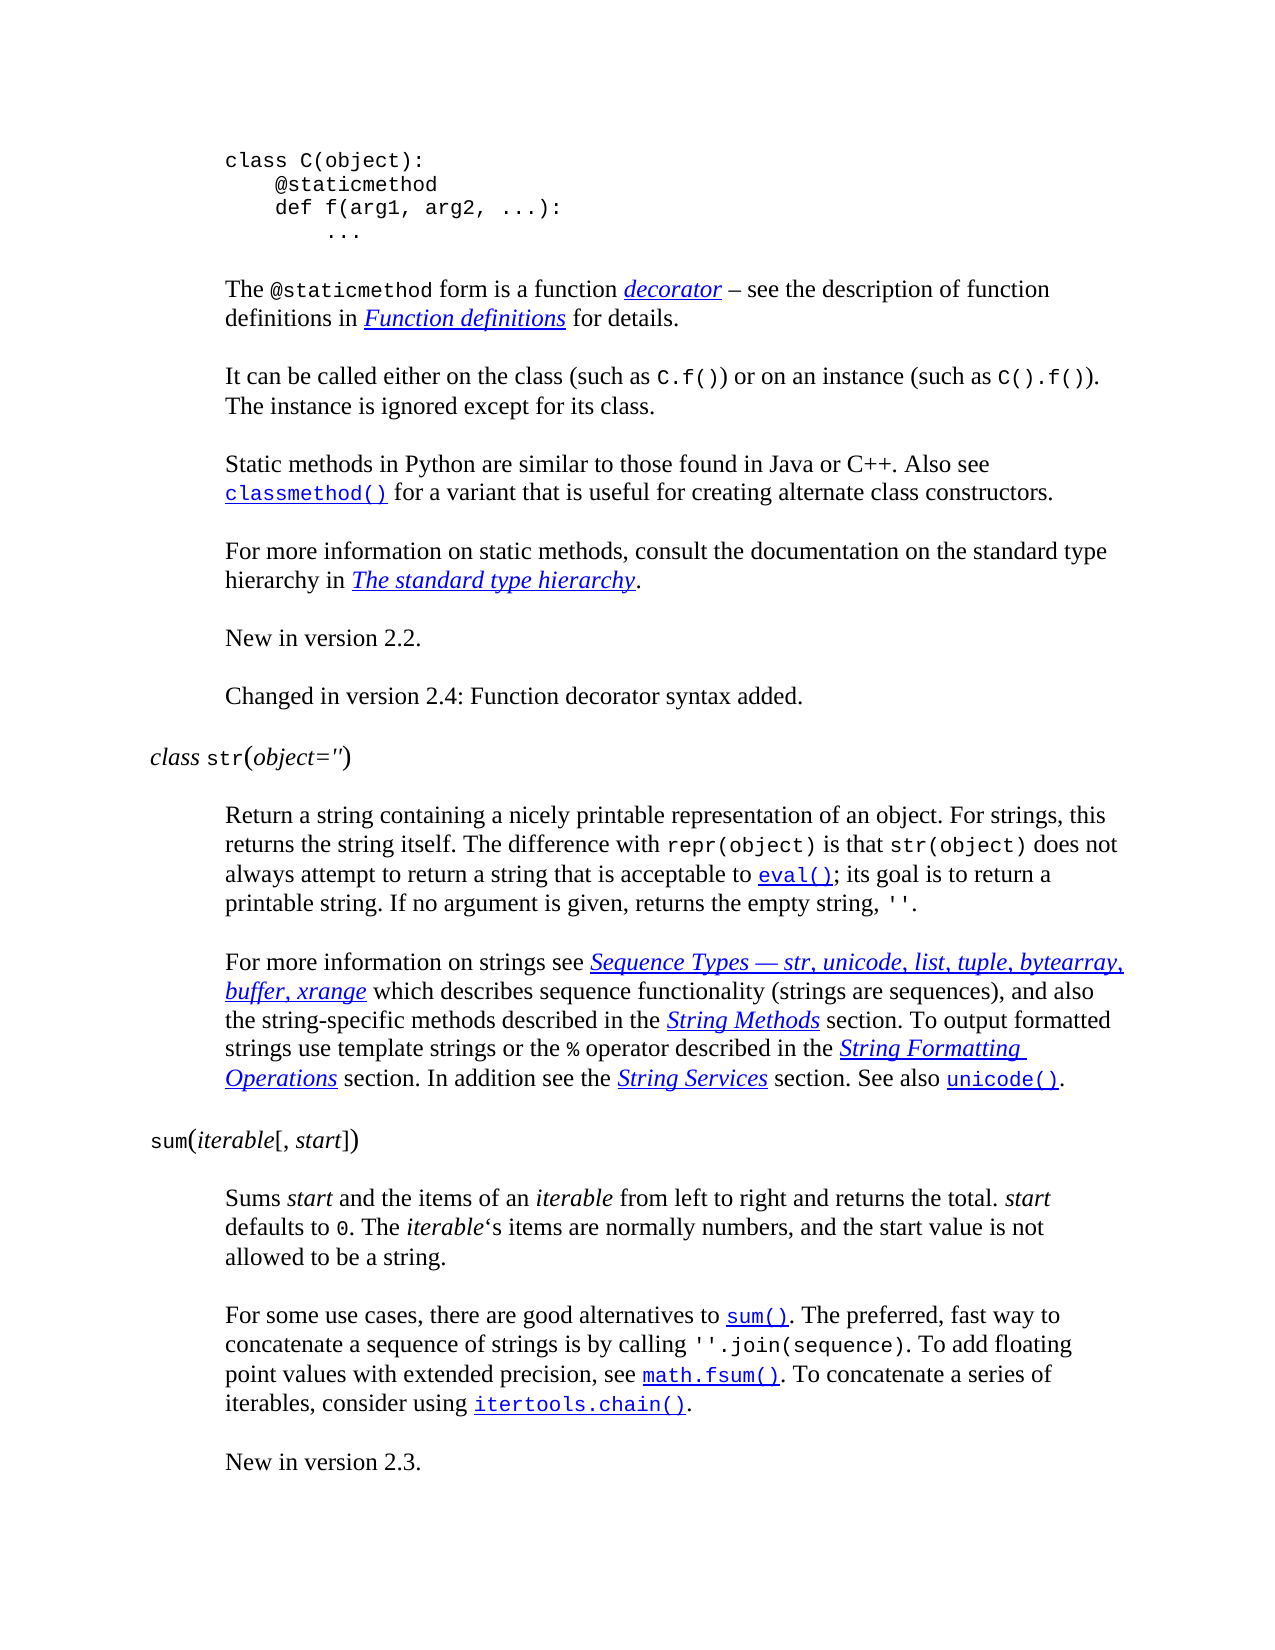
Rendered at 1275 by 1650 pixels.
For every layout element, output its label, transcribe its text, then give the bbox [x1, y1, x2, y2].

text For more information on strings see Sequence Types — str, unicode, list, tuple, bytearray, buffer, xrange which describes sequence functionality (strings are sequences), and also the string-specific methods described in the String Methods section. To output formatted strings use template strings or the % operator described in the String Formatting Operations section. In addition see the String Services section. See also unicode(). [225, 947, 1125, 1093]
text ... [225, 221, 1125, 244]
text The @staticmethod form is a function decorator – see the description of function definitions in Function definitions for details. [225, 274, 1125, 332]
text @staticmethod [225, 174, 1125, 197]
text Changed in version 2.4: Function decorator syntax added. [225, 681, 1125, 709]
text Return a string containing a nicely printable representation of an object. For strings, this returns the string itself. The difference with repr(object) is that str(object) does not always attempt to return a string that is acceptable to eval(); its goal is to return a printable string. If no argument is given, returns the empty string, ''. [225, 801, 1125, 918]
text It can be called either on the class (such as C.f()) or on an instance (such as C().f()). The instance is ignored except for its class. [225, 361, 1125, 419]
text class str(object='') [150, 739, 1125, 771]
text def f(arg1, arg2, ...): [225, 197, 1125, 221]
text For more information on static methods, consult the documentation on the standard type hierarchy in The standard type hierarchy. [225, 536, 1125, 594]
text sum(iterable[, start]) [150, 1122, 1125, 1154]
text Sums start and the items of an iterable from left to right and returns the total. start defaults to 0. The iterable‘s items are normally numbers, and the start value is not allowed to be a string. [225, 1183, 1125, 1271]
text New in version 2.3. [225, 1447, 1125, 1476]
text New in version 2.2. [225, 623, 1125, 652]
text Static methods in Python are similar to those found in Java or C++. Also see classmethod() for a variant that is useful for creating alternate class constructors. [225, 449, 1125, 507]
text For some use cases, there are good alternatives to sum(). The preferred, fast way to concatenate a sequence of strings is by calling ''.join(sequence). To add floating point values with extended precision, see math.fsum(). To concatenate a series of iterables, consider using itertools.chain(). [225, 1300, 1125, 1418]
text class C(object): [225, 150, 1125, 174]
